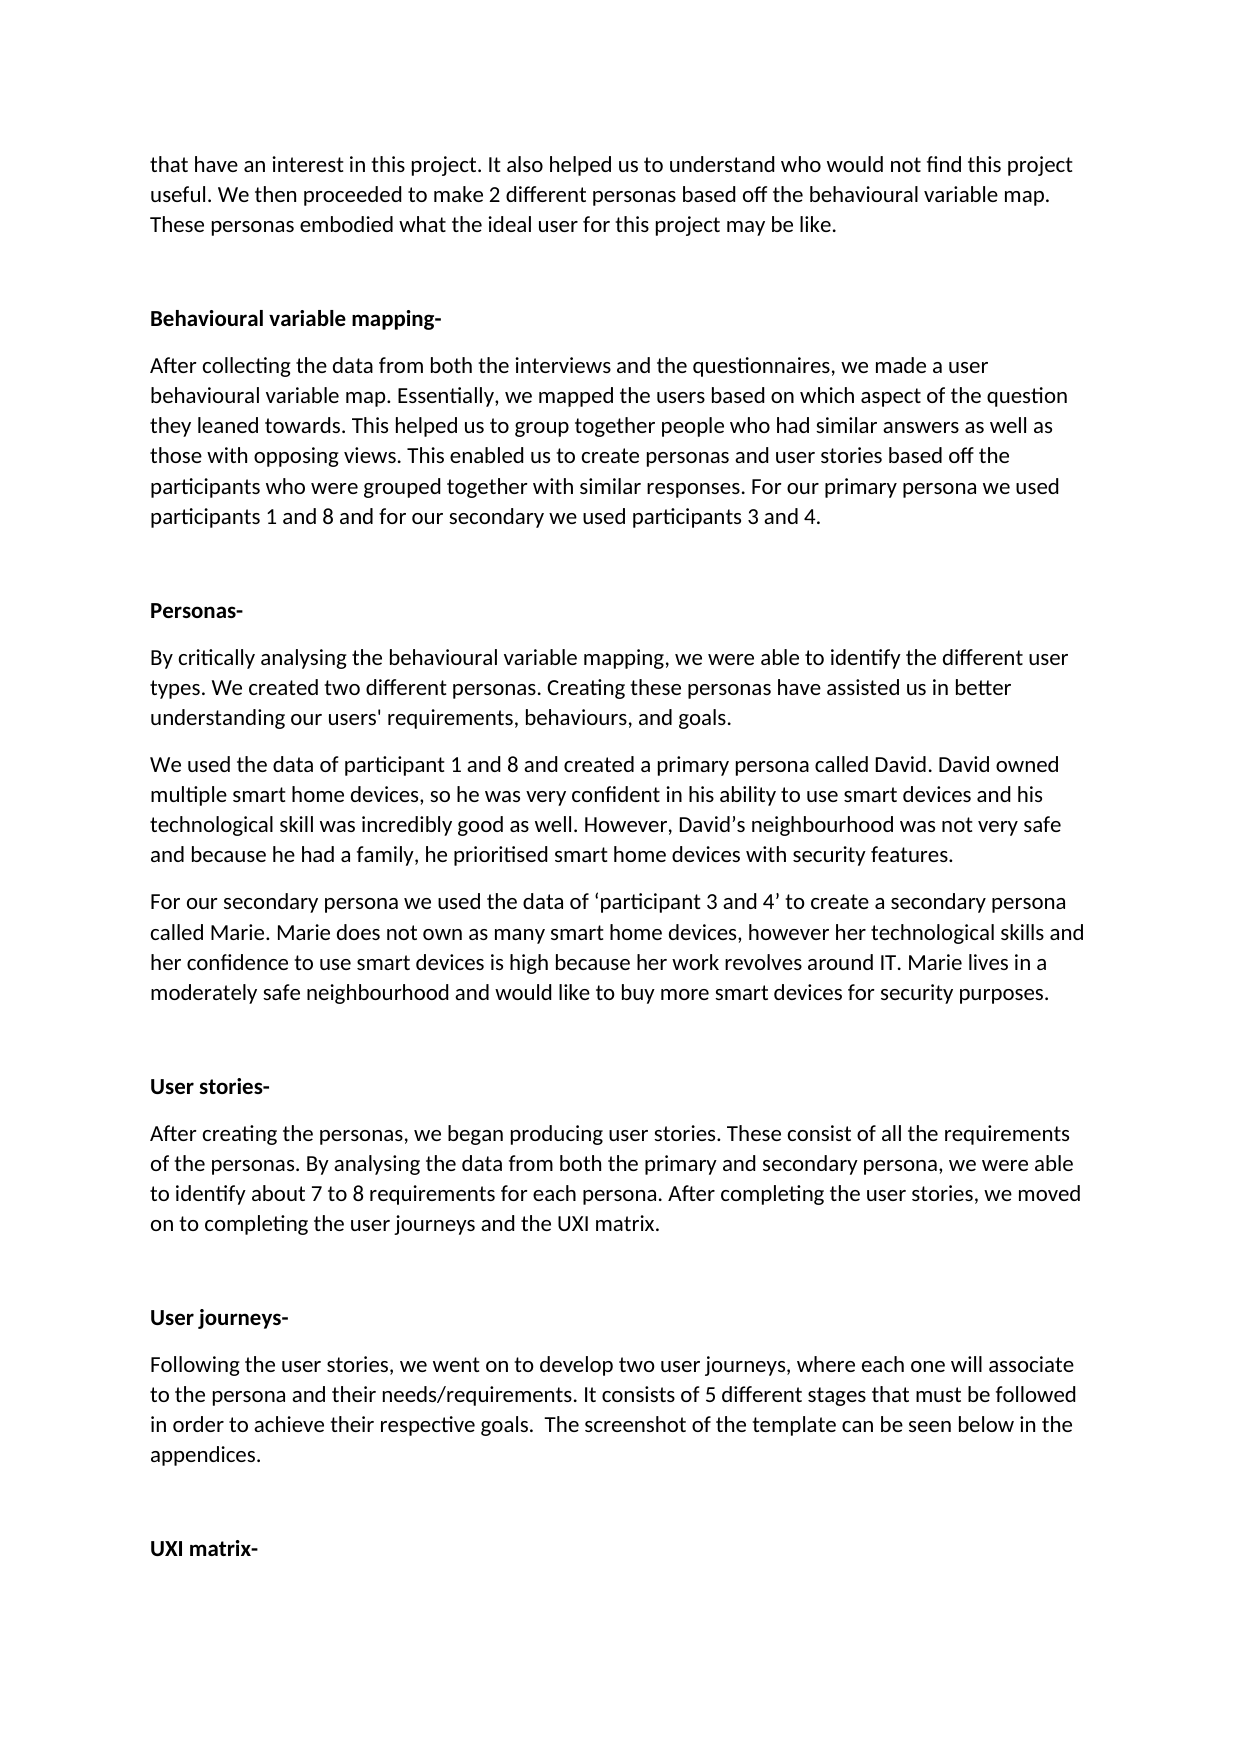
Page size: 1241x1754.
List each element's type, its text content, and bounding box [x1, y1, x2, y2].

text User journeys- [150, 1303, 1090, 1331]
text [150, 150, 1090, 238]
text For our secondary persona we used the data of ‘participant 3 and 4’ to create a secondary persona called Marie. Marie does not own as many smart home devices, however her technological skills and her confidence to use smart devices is high because her work revolves around IT. Marie lives in a moderately safe neighbourhood and would like to buy more smart devices for security purposes. [150, 887, 1090, 1006]
text Following the user stories, we went on to develop two user journeys, where each one will associate to the persona and their needs/requirements. It consists of 5 different stages that must be followed in order to achieve their respective goals. The screenshot of the template can be seen below in the appendices. [150, 1350, 1090, 1469]
text UXI matrix- [150, 1534, 1090, 1562]
text User stories- [150, 1072, 1090, 1100]
text After creating the personas, we began producing user stories. These consist of all the requirements of the personas. By analysing the data from both the primary and secondary persona, we were able to identify about 7 to 8 requirements for each persona. After completing the user stories, we moved on to completing the user journeys and the UXI matrix. [150, 1119, 1090, 1237]
text Behavioural variable mapping- [150, 304, 1090, 332]
text By critically analysing the behavioural variable mapping, we were able to identify the different user types. We created two different personas. Creating these personas have assisted us in better understanding our users' requirements, behaviours, and goals. [150, 643, 1090, 731]
text After collecting the data from both the interviews and the questionnaires, we made a user behavioural variable map. Essentially, we mapped the users based on which aspect of the question they leaned towards. This helped us to group together people who had similar answers as well as those with opposing views. This enabled us to create personas and user stories based off the participants who were grouped together with similar responses. For our primary persona we used participants 1 and 8 and for our secondary we used participants 3 and 4. [150, 351, 1090, 530]
text We used the data of participant 1 and 8 and created a primary persona called David. David owned multiple smart home devices, so he was very confident in his ability to use smart devices and his technological skill was incredibly good as well. However, David’s neighbourhood was not very safe and because he had a family, he prioritised smart home devices with security features. [150, 750, 1090, 869]
text Personas- [150, 596, 1090, 624]
